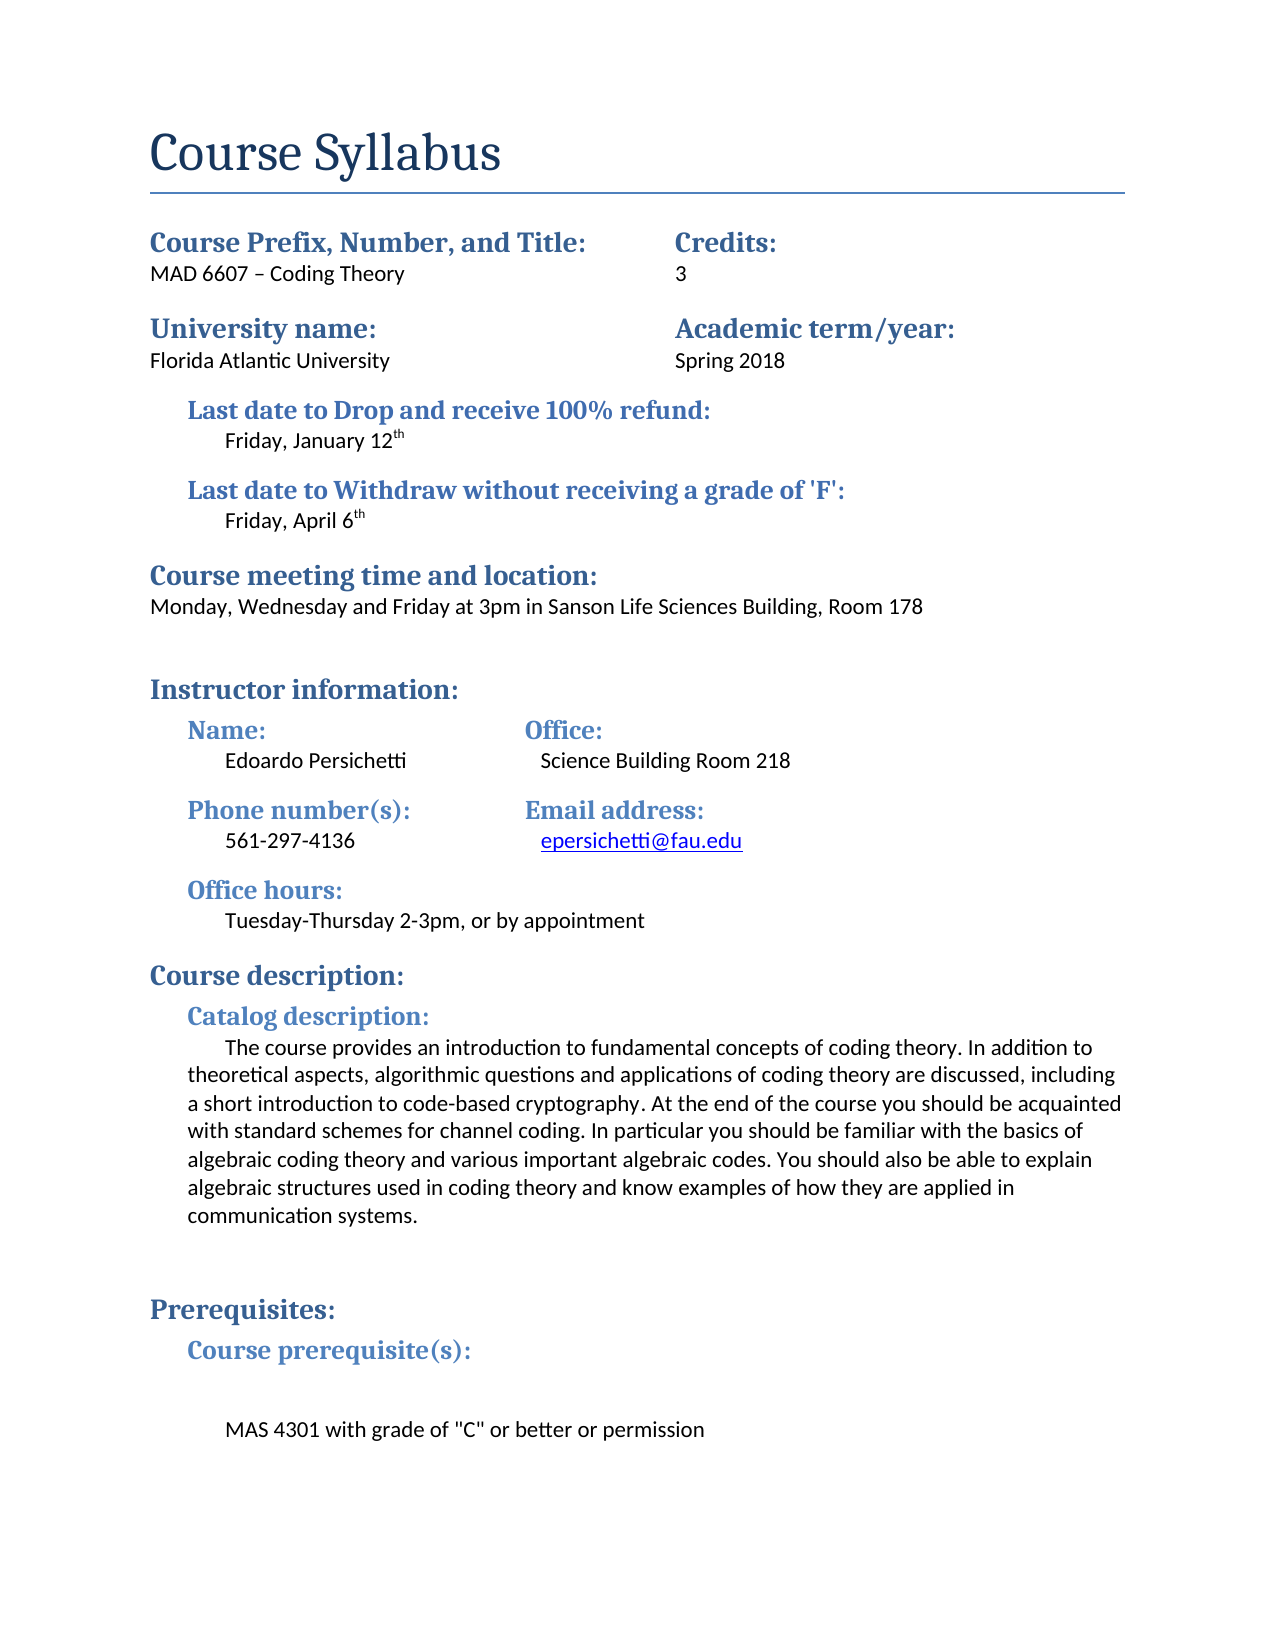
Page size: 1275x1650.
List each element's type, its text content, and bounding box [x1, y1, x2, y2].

text Monday, Wednesday and Friday at 3pm in Sanson Life Sciences Building, Room 178 [150, 592, 1125, 648]
text Friday, April 6th [225, 506, 1125, 534]
text Last date to Withdraw without receiving a grade of 'F': [187, 475, 1125, 506]
text Last date to Drop and receive 100% refund: [187, 395, 1125, 426]
subtitle Name: Office: [187, 715, 1125, 747]
text Edoardo Persichetti Science Building Room 218 [150, 747, 1125, 774]
subtitle Course meeting time and location: [150, 559, 1125, 592]
text Friday, January 12th [225, 426, 1125, 454]
text MAS 4301 with grade of "C" or better or permission [225, 1415, 1125, 1443]
subtitle Course Prefix, Number, and Title: Credits: [150, 226, 1125, 259]
text 561-297-4136 epersichetti@fau.edu [150, 827, 1125, 854]
subtitle Catalog description: The course provides an introduction to fundamental concepts of coding theory. In addition to theoretical aspects, algorithmic questions and applications of coding theory are discussed, including a short introduction to code-based cryptography. At the end of the course you should be acquainted with standard schemes for channel coding. In particular you should be familiar with the basics of algebraic coding theory and various important algebraic codes. You should also be able to explain algebraic structures used in coding theory and know examples of how they are applied in communication systems. [187, 1001, 1125, 1229]
subtitle University name: Academic term/year: [150, 312, 1125, 346]
subtitle Course description: [150, 959, 1125, 993]
text MAD 6607 – Coding Theory 3 [150, 259, 1125, 287]
subtitle Course prerequisite(s): [187, 1335, 1125, 1366]
subtitle Phone number(s): Email address: [187, 795, 1125, 827]
subtitle Prerequisites: [150, 1293, 1125, 1327]
title Course Syllabus [150, 122, 1125, 192]
text Tuesday-Thursday 2-3pm, or by appointment [225, 907, 1125, 934]
subtitle Office hours: [187, 875, 1125, 907]
subtitle Instructor information: [150, 673, 1125, 707]
text Florida Atlantic University Spring 2018 [150, 346, 1125, 374]
